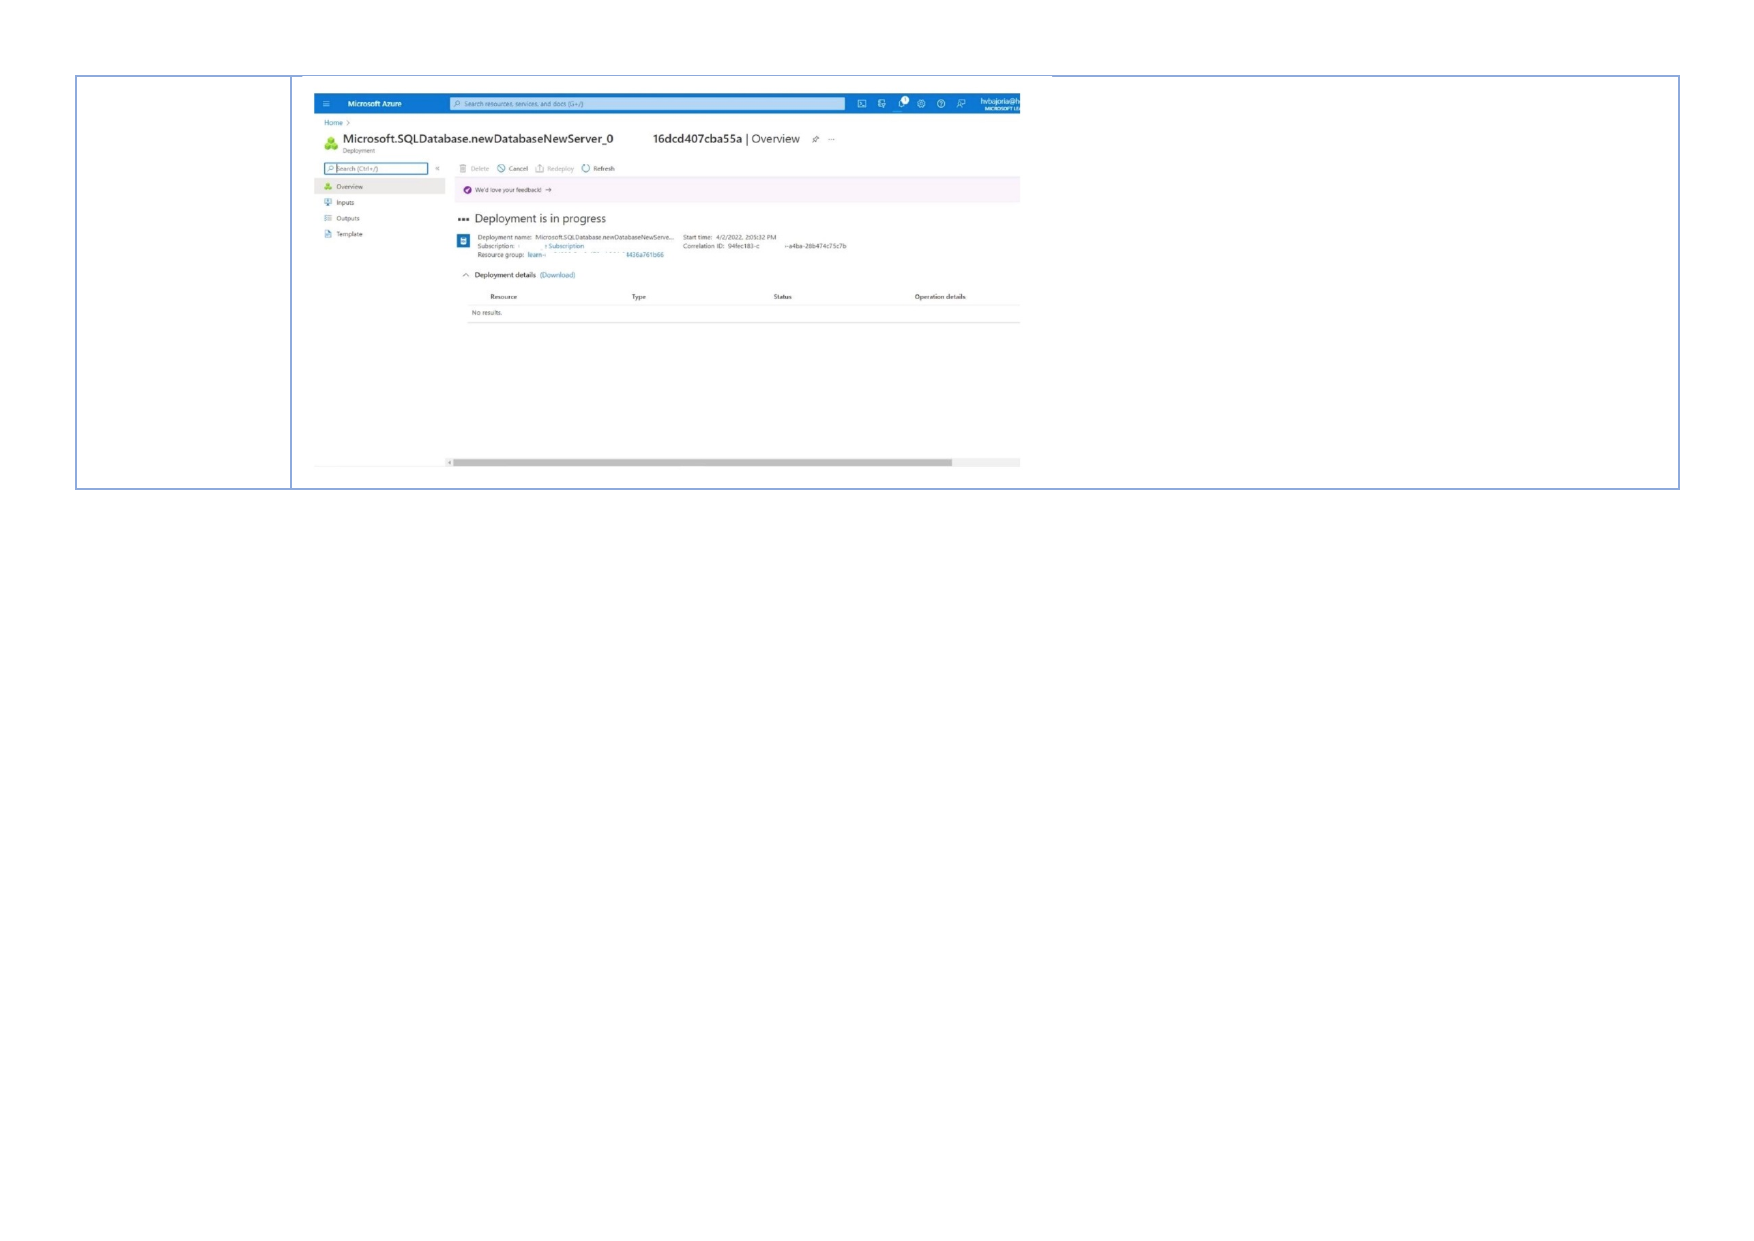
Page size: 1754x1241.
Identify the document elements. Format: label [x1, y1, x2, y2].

table_cell [292, 77, 1678, 488]
table_cell [77, 77, 290, 488]
picture [302, 76, 1053, 486]
